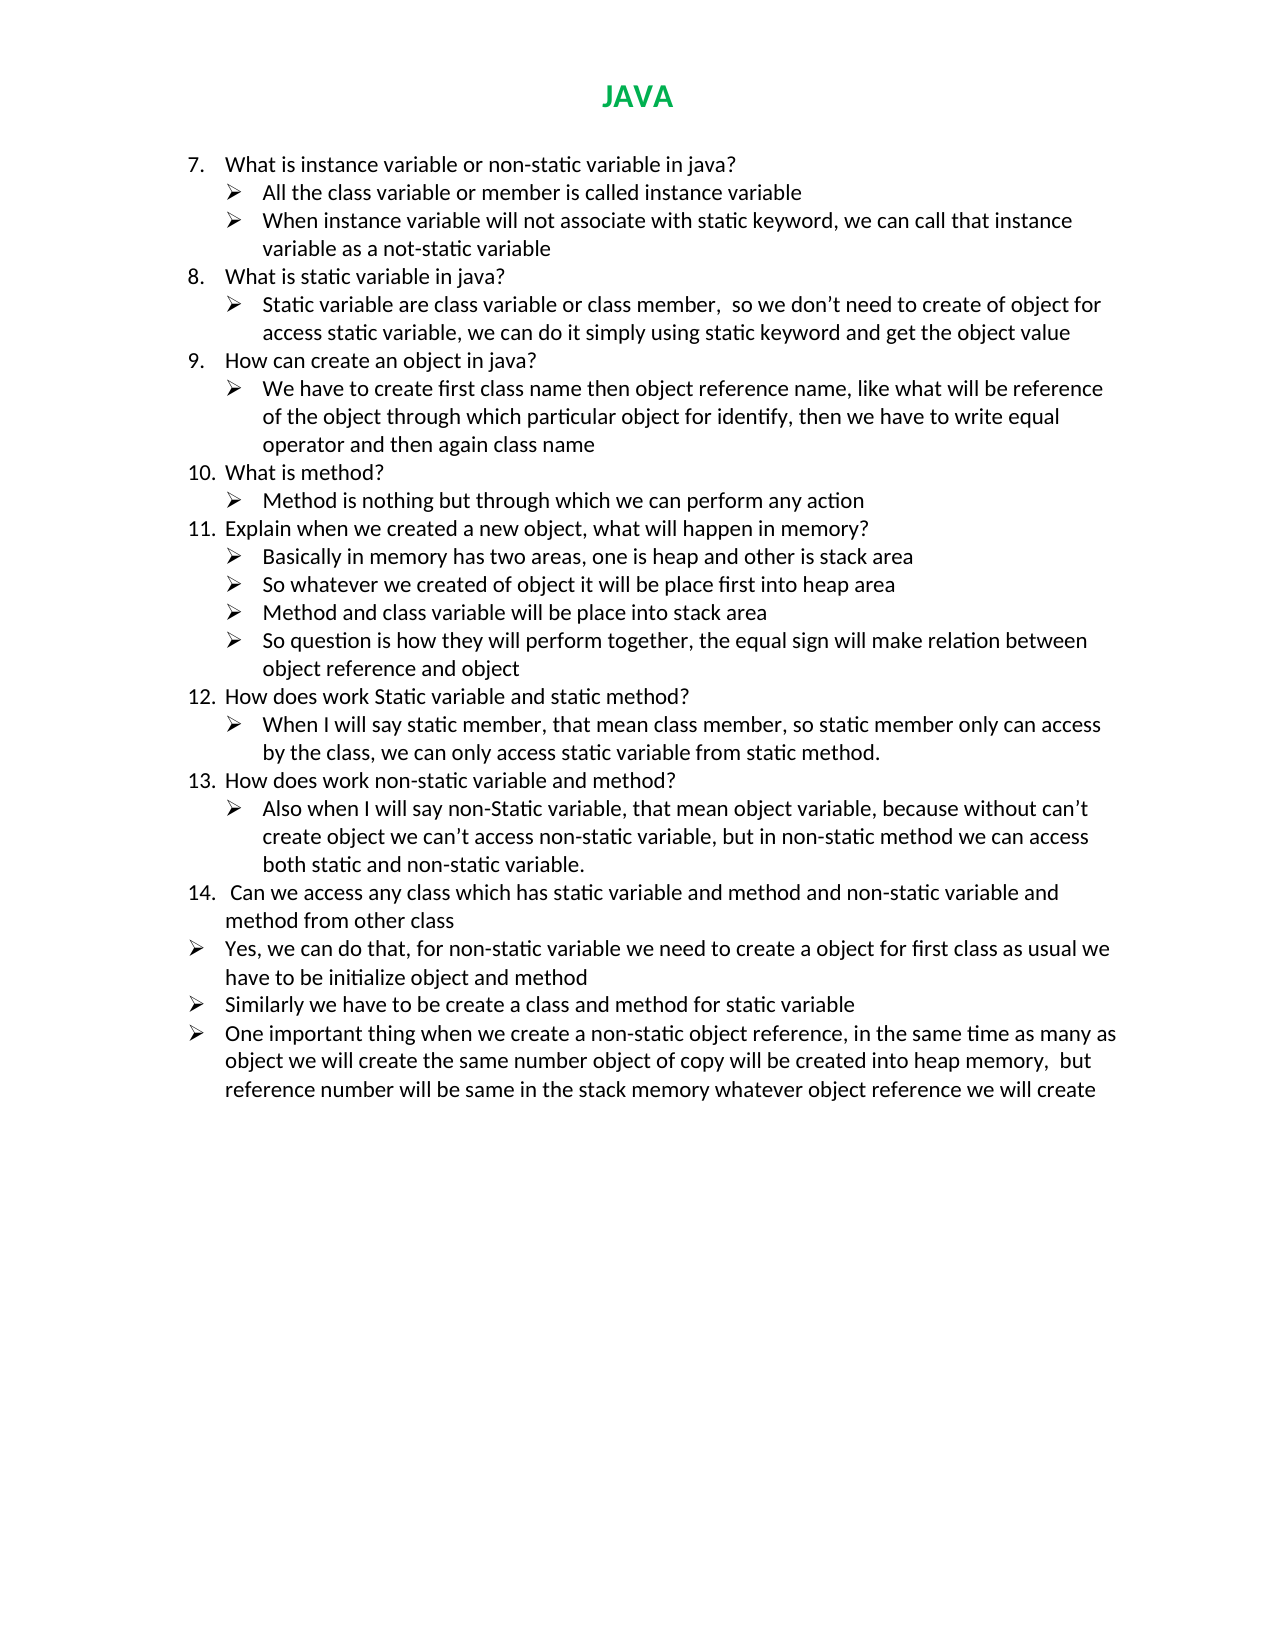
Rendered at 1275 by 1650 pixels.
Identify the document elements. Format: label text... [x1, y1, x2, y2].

list So question is how they will perform together, the equal sign will make relation between object reference and object [225, 626, 1125, 682]
list What is instance variable or non-static variable in java? [187, 150, 1125, 178]
list Static variable are class variable or class member, so we don’t need to create of object for access static variable, we can do it simply using static keyword and get the object value [225, 290, 1125, 346]
list One important thing when we create a non-static object reference, in the same time as many as object we will create the same number object of copy will be created into heap memory, but reference number will be same in the stack memory whatever object reference we will create [187, 1019, 1125, 1103]
list How does work Static variable and static method? [187, 682, 1125, 710]
list Basically in memory has two areas, one is heap and other is stack area [225, 542, 1125, 570]
list When I will say static member, that mean class member, so static member only can access by the class, we can only access static variable from static method. [225, 710, 1125, 766]
list How can create an object in java? [187, 346, 1125, 374]
list Yes, we can do that, for non-static variable we need to create a object for first class as usual we have to be initialize object and method [187, 934, 1125, 991]
list When instance variable will not associate with static keyword, we can call that instance variable as a not-static variable [225, 206, 1125, 262]
list Also when I will say non-Static variable, that mean object variable, because without can’t create object we can’t access non-static variable, but in non-static method we can access both static and non-static variable. [225, 794, 1125, 878]
list How does work non-static variable and method? [187, 766, 1125, 794]
list Method and class variable will be place into stack area [225, 598, 1125, 626]
list All the class variable or member is called instance variable [225, 178, 1125, 206]
list What is static variable in java? [187, 262, 1125, 290]
list Can we access any class which has static variable and method and non-static variable and method from other class [187, 878, 1125, 934]
list Explain when we created a new object, what will happen in memory? [187, 514, 1125, 542]
list Similarly we have to be create a class and method for static variable [187, 991, 1125, 1019]
list What is method? [187, 458, 1125, 486]
list Method is nothing but through which we can perform any action [225, 486, 1125, 514]
list We have to create first class name then object reference name, like what will be reference of the object through which particular object for identify, then we have to write equal operator and then again class name [225, 374, 1125, 458]
list So whatever we created of object it will be place first into heap area [225, 570, 1125, 598]
